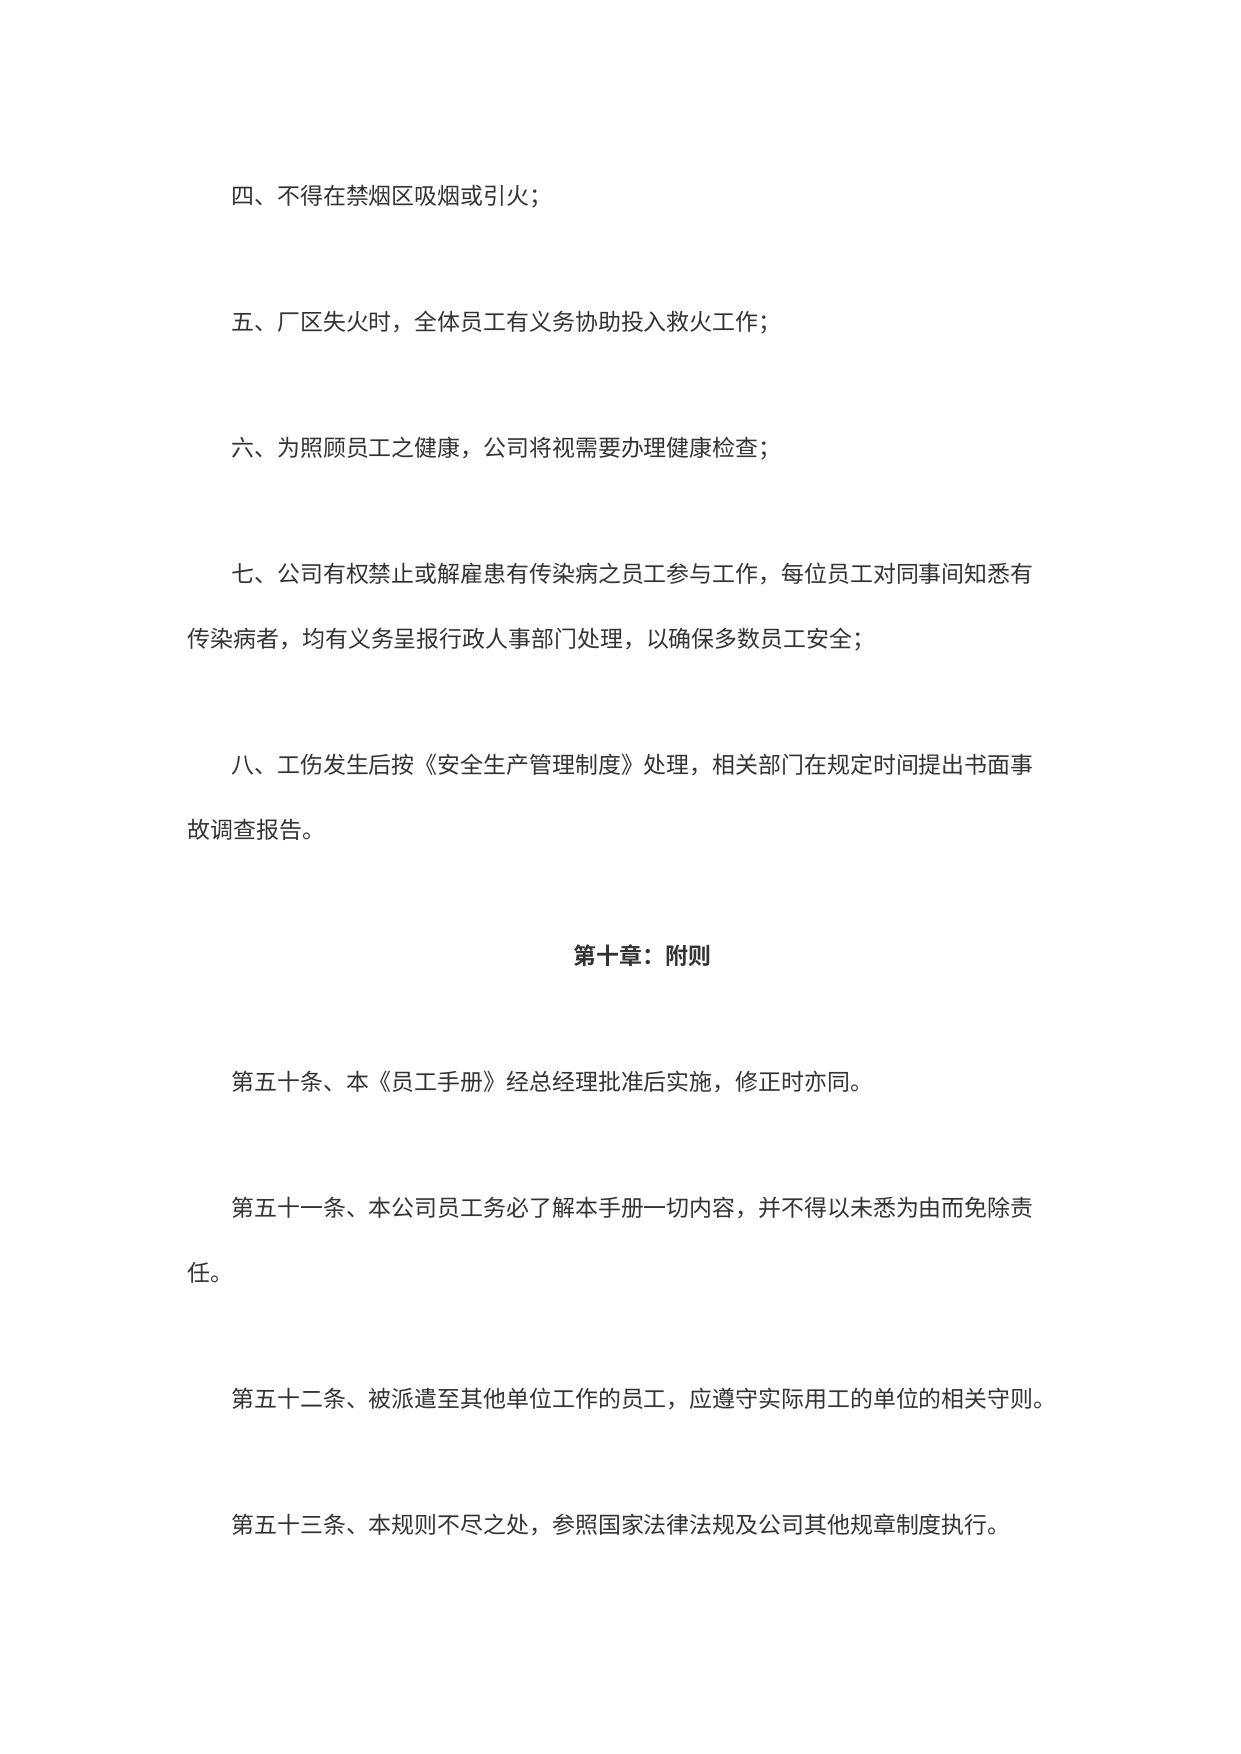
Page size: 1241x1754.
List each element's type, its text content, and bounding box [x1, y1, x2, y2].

text 第十章：附则 [187, 922, 1053, 987]
text 第五十条、本《员工手册》经总经理批准后实施，修正时亦同。 [187, 1048, 1053, 1113]
text 六、为照顾员工之健康，公司将视需要办理健康检查； [187, 414, 1053, 479]
text 五、厂区失火时，全体员工有义务协助投入救火工作； [187, 288, 1053, 353]
text 第五十三条、本规则不尽之处，参照国家法律法规及公司其他规章制度执行。 [187, 1491, 1053, 1556]
text 第五十二条、被派遣至其他单位工作的员工，应遵守实际用工的单位的相关守则。 [187, 1365, 1053, 1430]
text 七、公司有权禁止或解雇患有传染病之员工参与工作，每位员工对同事间知悉有传染病者，均有义务呈报行政人事部门处理，以确保多数员工安全； [187, 540, 1053, 670]
text 第五十一条、本公司员工务必了解本手册一切内容，并不得以未悉为由而免除责任。 [187, 1174, 1053, 1304]
text 八、工伤发生后按《安全生产管理制度》处理，相关部门在规定时间提出书面事故调查报告。 [187, 731, 1053, 861]
text 四、不得在禁烟区吸烟或引火； [187, 162, 1053, 227]
